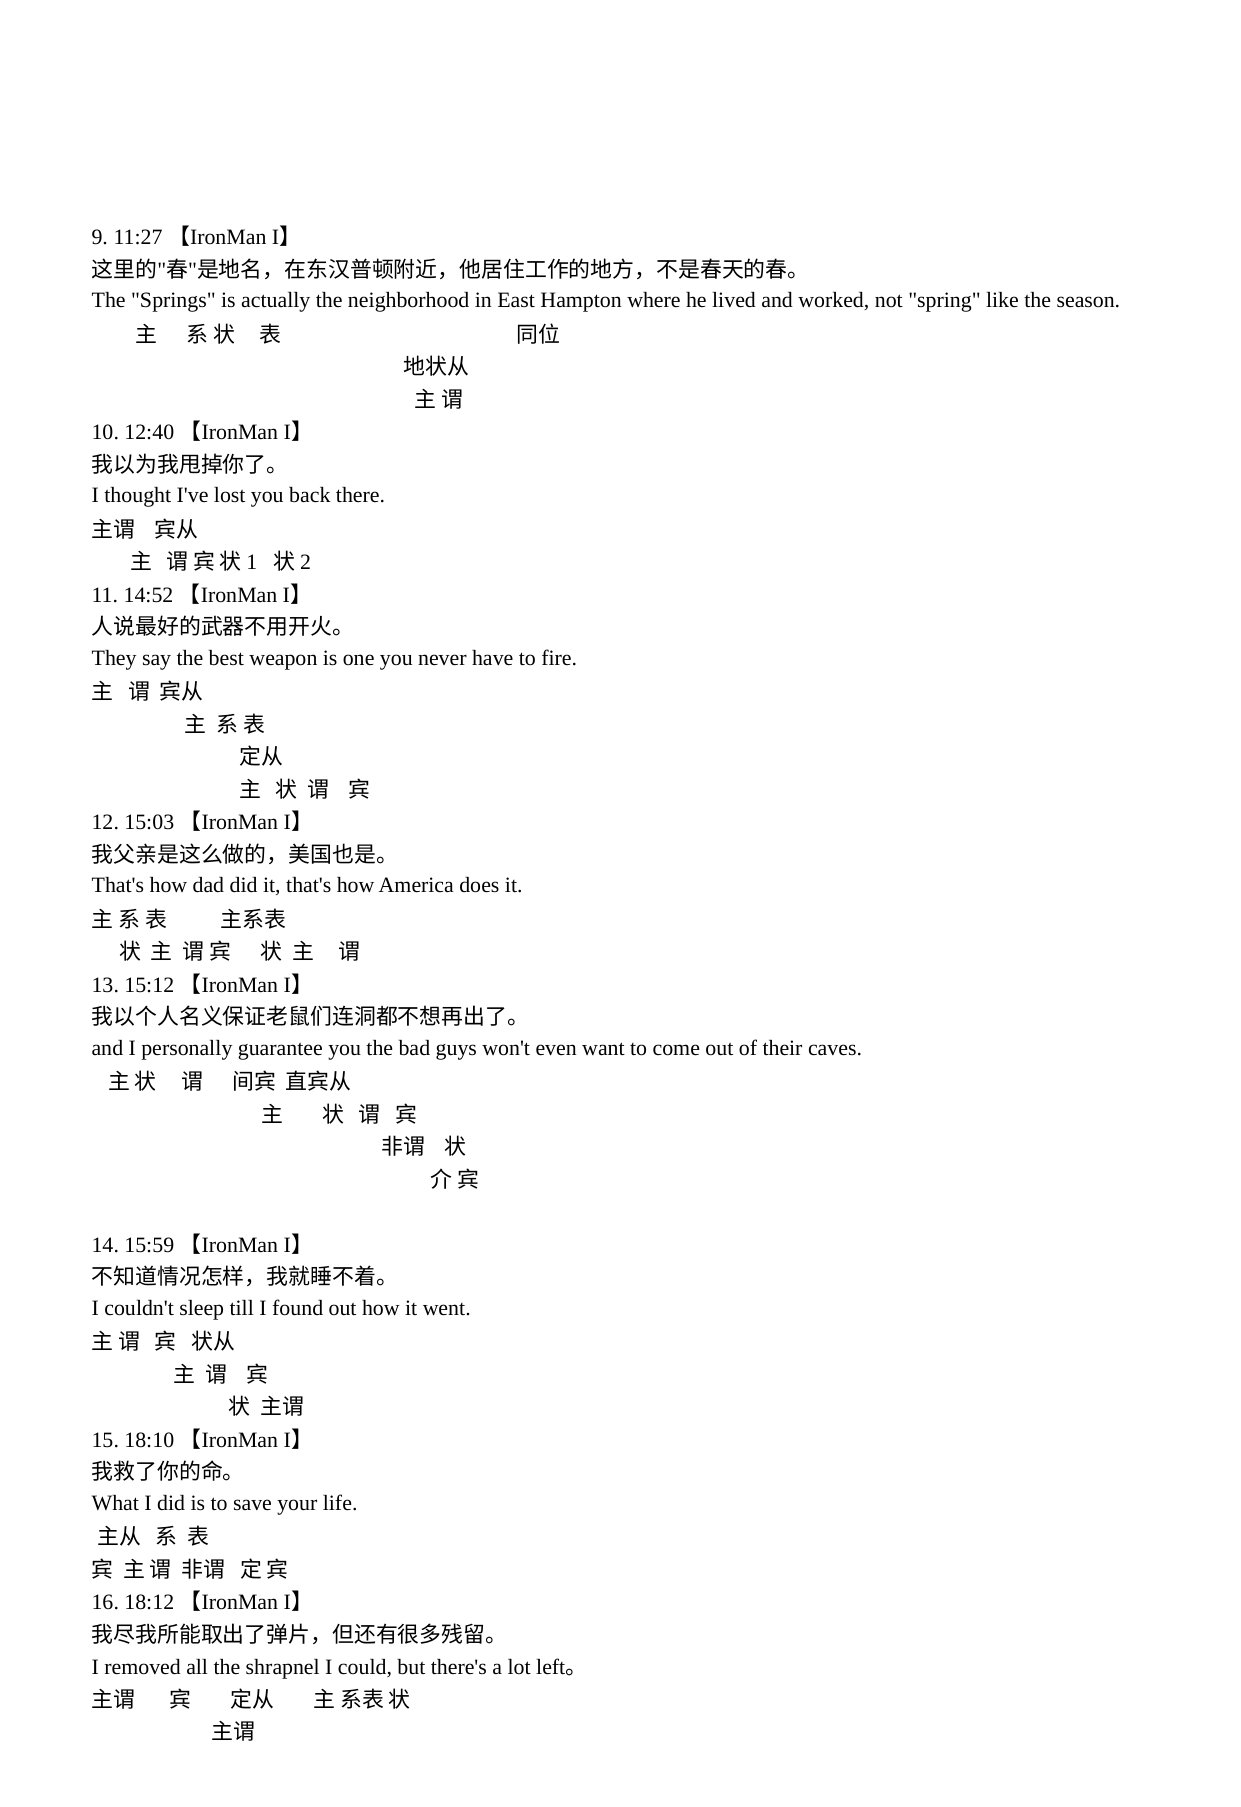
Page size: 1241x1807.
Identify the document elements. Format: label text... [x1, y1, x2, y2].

text 主 系 表 [91, 706, 1198, 739]
text I thought I've lost you back there. [91, 479, 1198, 511]
text 主 状 谓 宾 [91, 1096, 1198, 1129]
text The "Springs" is actually the neighborhood in East Hampton where he lived and worked, not "spring" like the season. [91, 284, 1198, 316]
text 主 系 状 表 同位 [91, 316, 1198, 349]
text 16. 18:12 【IronMan I】 [91, 1584, 1198, 1616]
text 10. 12:40 【IronMan I】 [91, 414, 1198, 446]
text 9. 11:27 【IronMan I】 [91, 219, 1198, 251]
text 我以个人名义保证老鼠们连洞都不想再出了。 [91, 999, 1198, 1031]
text 定从 [91, 739, 1198, 771]
text 我以为我甩掉你了。 [91, 446, 1198, 479]
text 主 谓 宾从 [91, 674, 1198, 706]
text and I personally guarantee you the bad guys won't even want to come out of their caves. [91, 1031, 1198, 1064]
text 地状从 [91, 349, 1198, 381]
text 我救了你的命。 [91, 1454, 1198, 1486]
text 主 系 表 主系表 [91, 901, 1198, 934]
text 宾 主 谓 非谓 定 宾 [91, 1551, 1198, 1584]
text 主从 系 表 [91, 1519, 1198, 1551]
text 主 谓 宾 [91, 1356, 1198, 1389]
text 状 主谓 [91, 1389, 1198, 1421]
text I removed all the shrapnel I could, but there's a lot left。 [91, 1649, 1198, 1681]
text 15. 18:10 【IronMan I】 [91, 1421, 1198, 1454]
text 不知道情况怎样，我就睡不着。 [91, 1259, 1198, 1291]
text 13. 15:12 【IronMan I】 [91, 966, 1198, 999]
text 我尽我所能取出了弹片，但还有很多残留。 [91, 1616, 1198, 1649]
text 主谓 宾 定从 主 系表 状 [91, 1681, 1198, 1714]
text 主 状 谓 间宾 直宾从 [91, 1064, 1198, 1096]
text 人说最好的武器不用开火。 [91, 609, 1198, 641]
text That's how dad did it, that's how America does it. [91, 869, 1198, 901]
text 主谓 [91, 1714, 1198, 1746]
text 我父亲是这么做的，美国也是。 [91, 836, 1198, 869]
text 主 谓 宾 状1 状2 [91, 544, 1198, 576]
text 非谓 状 [91, 1129, 1198, 1161]
text 主 谓 宾 状从 [91, 1324, 1198, 1356]
text I couldn't sleep till I found out how it went. [91, 1291, 1198, 1324]
text 主 谓 [91, 381, 1198, 414]
text 状 主 谓 宾 状 主 谓 [91, 934, 1198, 966]
text What I did is to save your life. [91, 1486, 1198, 1519]
text 这里的"春"是地名，在东汉普顿附近，他居住工作的地方，不是春天的春。 [91, 251, 1198, 284]
text 主谓 宾从 [91, 511, 1198, 544]
text 介 宾 [91, 1161, 1198, 1194]
text 12. 15:03 【IronMan I】 [91, 804, 1198, 836]
text 14. 15:59 【IronMan I】 [91, 1226, 1198, 1259]
text They say the best weapon is one you never have to fire. [91, 641, 1198, 674]
text 11. 14:52 【IronMan I】 [91, 576, 1198, 609]
text 主 状 谓 宾 [91, 771, 1198, 804]
